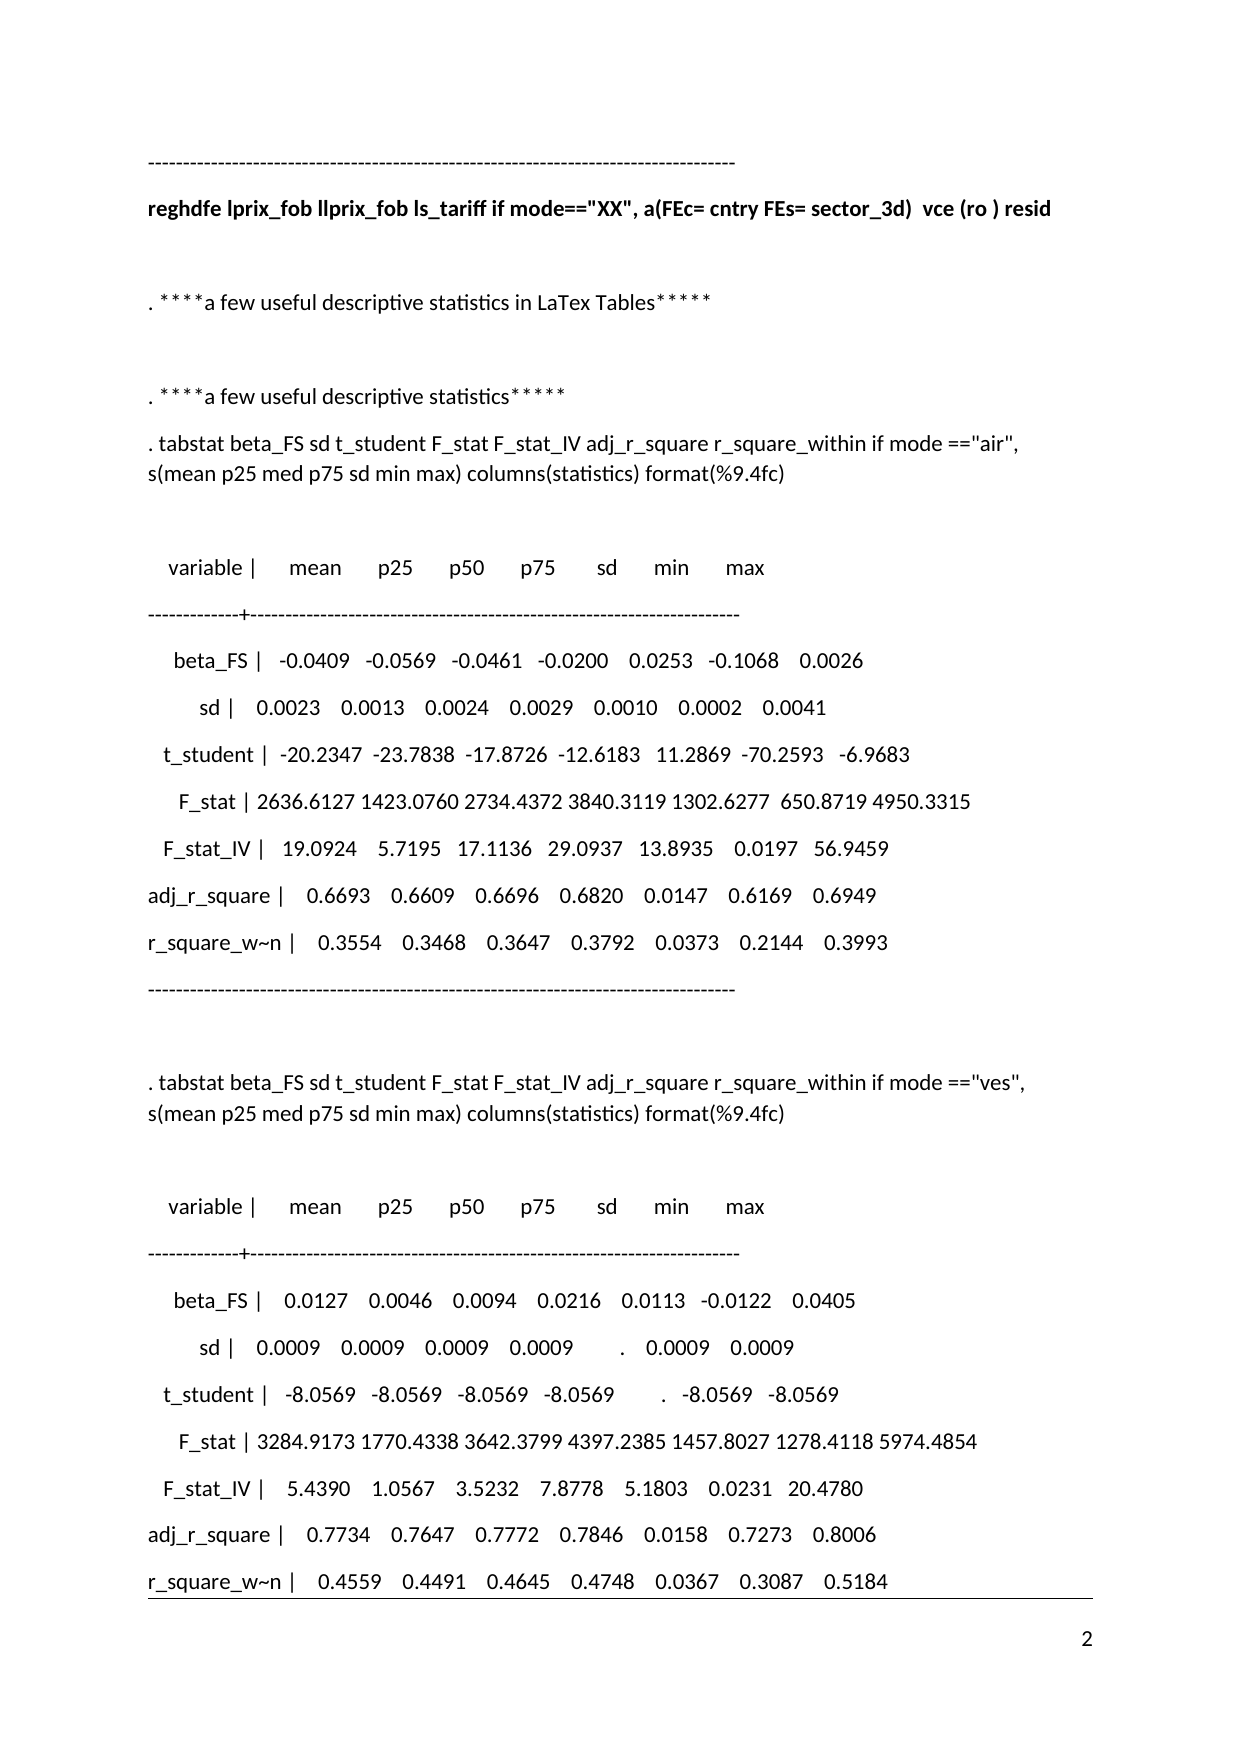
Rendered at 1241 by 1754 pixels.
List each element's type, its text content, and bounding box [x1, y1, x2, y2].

text -------------+---------------------------------------------------------------------- [148, 1239, 1093, 1267]
text F_stat | 3284.9173 1770.4338 3642.3799 4397.2385 1457.8027 1278.4118 5974.4854 [148, 1427, 1093, 1455]
text t_student | -20.2347 -23.7838 -17.8726 -12.6183 11.2869 -70.2593 -6.9683 [148, 740, 1093, 768]
text F_stat_IV | 5.4390 1.0567 3.5232 7.8778 5.1803 0.0231 20.4780 [148, 1474, 1093, 1502]
text ------------------------------------------------------------------------------------ [148, 148, 1093, 176]
text variable | mean p25 p50 p75 sd min max [148, 553, 1093, 581]
text r_square_w~n | 0.3554 0.3468 0.3647 0.3792 0.0373 0.2144 0.3993 [148, 928, 1093, 956]
text F_stat | 2636.6127 1423.0760 2734.4372 3840.3119 1302.6277 650.8719 4950.3315 [148, 787, 1093, 815]
text adj_r_square | 0.6693 0.6609 0.6696 0.6820 0.0147 0.6169 0.6949 [148, 881, 1093, 909]
text . tabstat beta_FS sd t_student F_stat F_stat_IV adj_r_square r_square_within if mode =="air", s(mean p25 med p75 sd min max) columns(statistics) format(%9.4fc) [148, 429, 1093, 487]
text t_student | -8.0569 -8.0569 -8.0569 -8.0569 . -8.0569 -8.0569 [148, 1380, 1093, 1408]
text sd | 0.0023 0.0013 0.0024 0.0029 0.0010 0.0002 0.0041 [148, 693, 1093, 721]
text ------------------------------------------------------------------------------------ [148, 975, 1093, 1003]
text variable | mean p25 p50 p75 sd min max [148, 1192, 1093, 1220]
text adj_r_square | 0.7734 0.7647 0.7772 0.7846 0.0158 0.7273 0.8006 [148, 1521, 1093, 1548]
text beta_FS | -0.0409 -0.0569 -0.0461 -0.0200 0.0253 -0.1068 0.0026 [148, 647, 1093, 674]
text . tabstat beta_FS sd t_student F_stat F_stat_IV adj_r_square r_square_within if mode =="ves", s(mean p25 med p75 sd min max) columns(statistics) format(%9.4fc) [148, 1068, 1093, 1127]
text reghdfe lprix_fob llprix_fob ls_tariff if mode=="XX", a(FEc= cntry FEs= sector_3d) vce (ro ) resid [148, 194, 1093, 222]
text beta_FS | 0.0127 0.0046 0.0094 0.0216 0.0113 -0.0122 0.0405 [148, 1286, 1093, 1314]
text sd | 0.0009 0.0009 0.0009 0.0009 . 0.0009 0.0009 [148, 1333, 1093, 1361]
text r_square_w~n | 0.4559 0.4491 0.4645 0.4748 0.0367 0.3087 0.5184 [148, 1567, 1093, 1598]
text . ****a few useful descriptive statistics in LaTex Tables***** [148, 288, 1093, 316]
text . ****a few useful descriptive statistics***** [148, 382, 1093, 410]
text F_stat_IV | 19.0924 5.7195 17.1136 29.0937 13.8935 0.0197 56.9459 [148, 834, 1093, 862]
text -------------+---------------------------------------------------------------------- [148, 600, 1093, 628]
